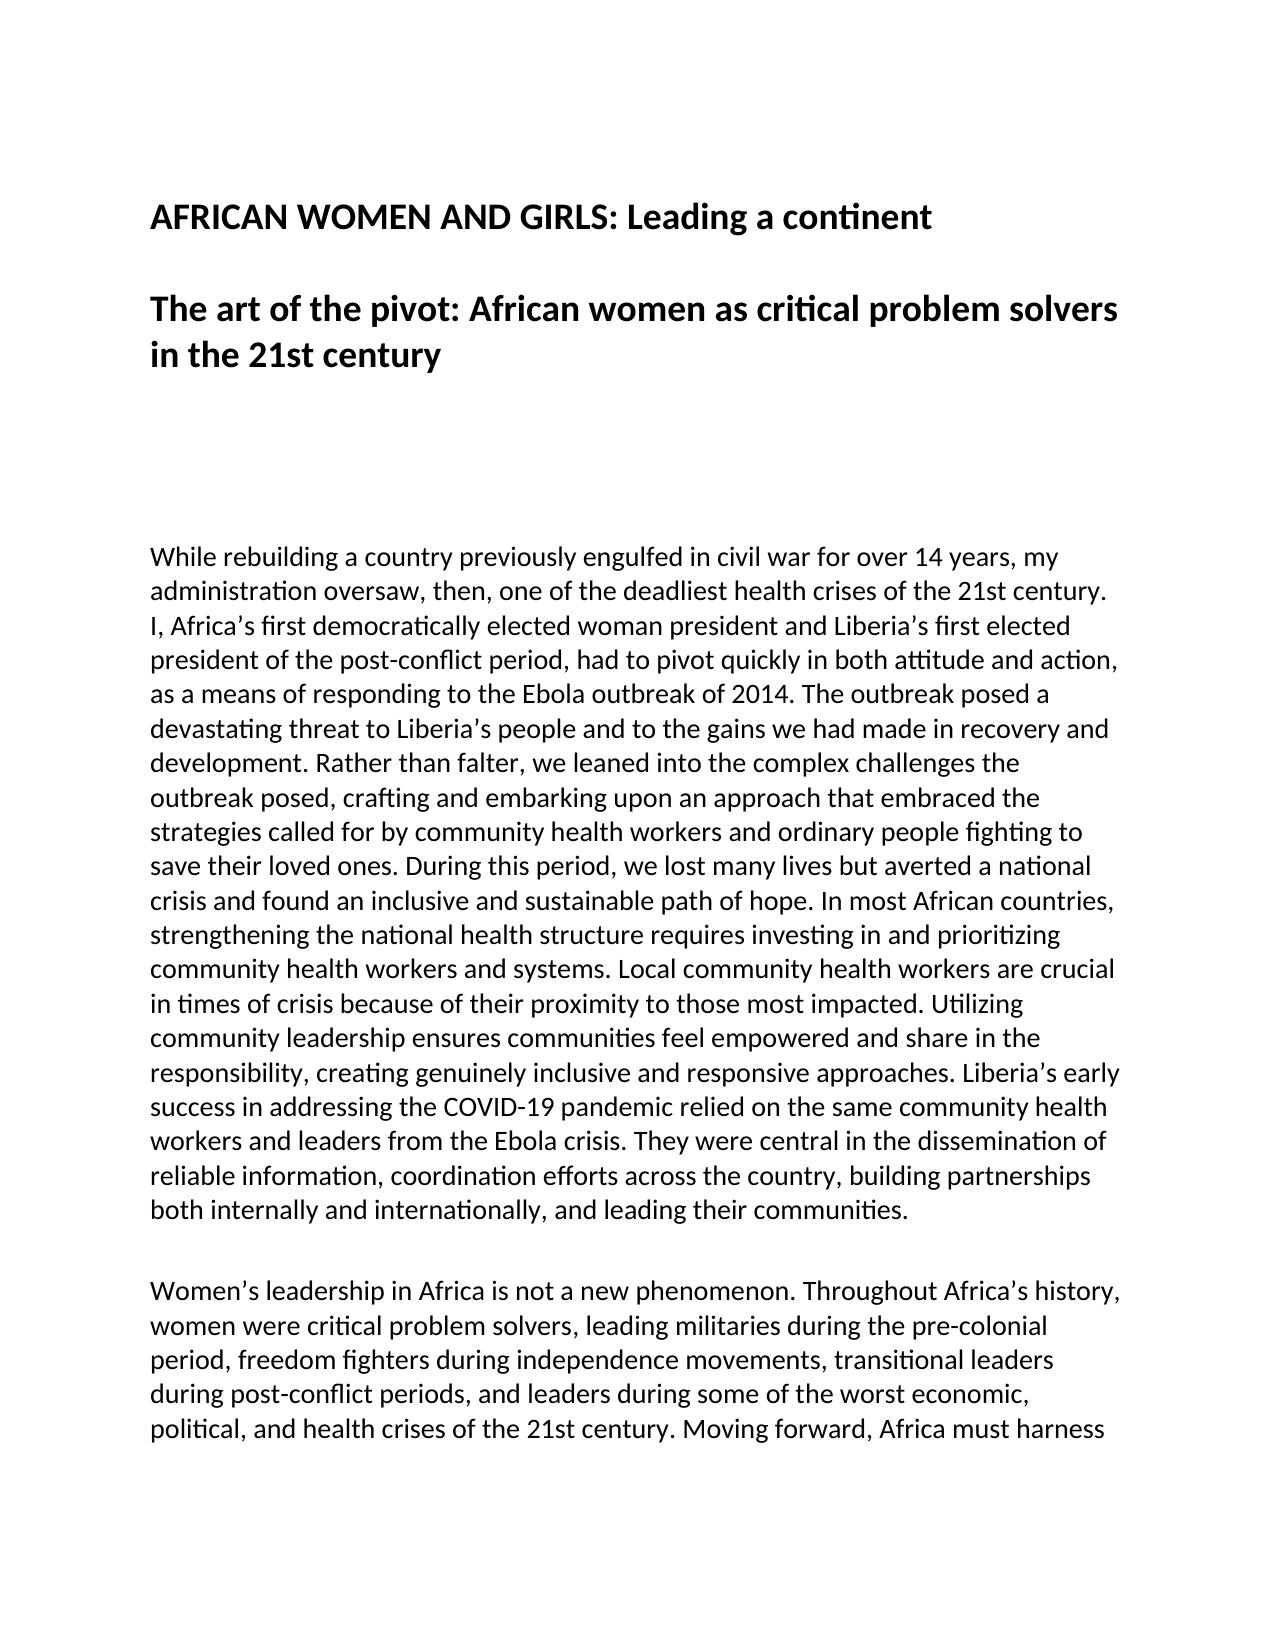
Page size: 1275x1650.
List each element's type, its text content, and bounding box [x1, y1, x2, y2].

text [150, 1273, 1125, 1445]
text AFRICAN WOMEN AND GIRLS: Leading a continent [150, 193, 1125, 239]
text The art of the pivot: African women as critical problem solvers in the 21st century [150, 285, 1125, 376]
text While rebuilding a country previously engulfed in civil war for over 14 years, my administration oversaw, then, one of the deadliest health crises of the 21st century. I, Africa’s first democratically elected woman president and Liberia’s first elected president of the post-conflict period, had to pivot quickly in both attitude and action, as a means of responding to the Ebola outbreak of 2014. The outbreak posed a devastating threat to Liberia’s people and to the gains we had made in recovery and development. Rather than falter, we leaned into the complex challenges the outbreak posed, crafting and embarking upon an approach that embraced the strategies called for by community health workers and ordinary people fighting to save their loved ones. During this period, we lost many lives but averted a national crisis and found an inclusive and sustainable path of hope. In most African countries, strengthening the national health structure requires investing in and prioritizing community health workers and systems. Local community health workers are crucial in times of crisis because of their proximity to those most impacted. Utilizing community leadership ensures communities feel empowered and share in the responsibility, creating genuinely inclusive and responsive approaches. Liberia’s early success in addressing the COVID-19 pandemic relied on the same community health workers and leaders from the Ebola crisis. They were central in the dissemination of reliable information, coordination efforts across the country, building partnerships both internally and internationally, and leading their communities. [150, 539, 1125, 1226]
